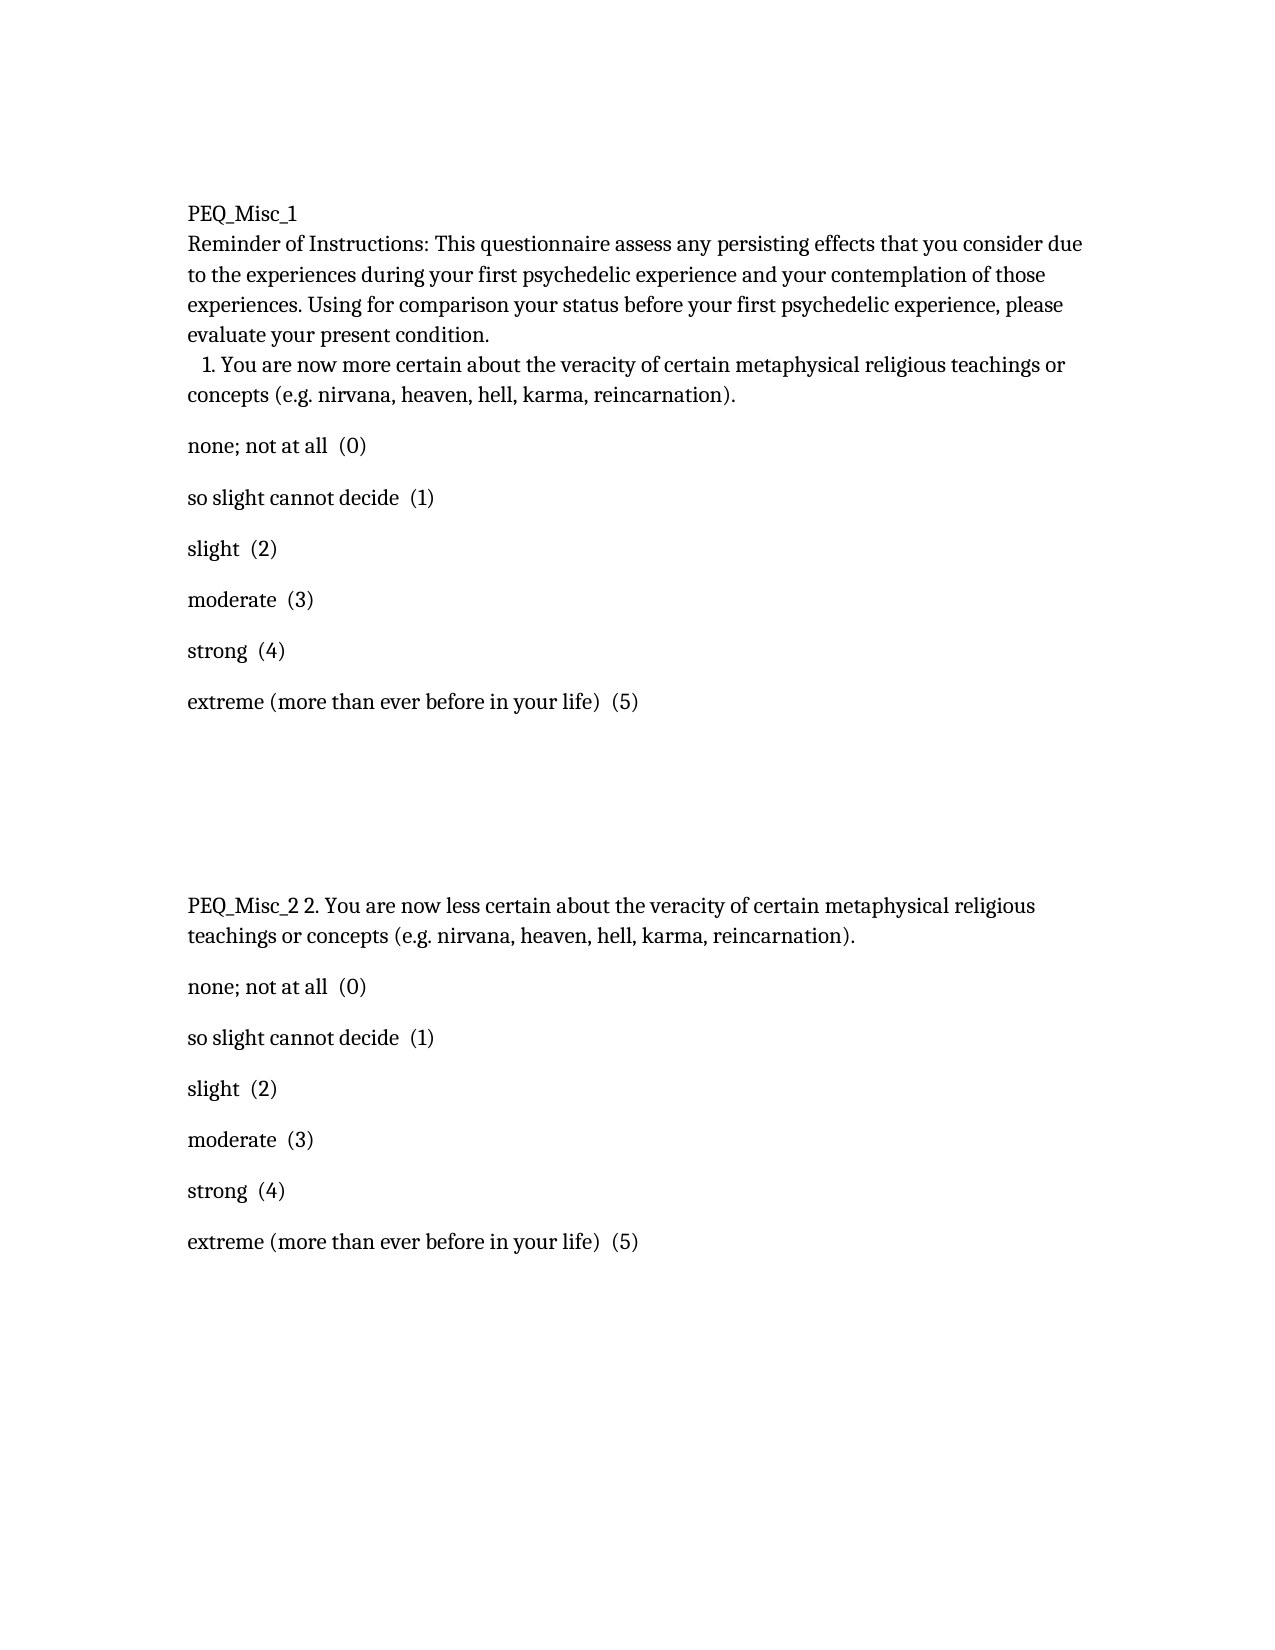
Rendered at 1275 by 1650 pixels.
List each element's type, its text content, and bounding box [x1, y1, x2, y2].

text PEQ_Misc_2 2. You are now less certain about the veracity of certain metaphysical religious teachings or concepts (e.g. nirvana, heaven, hell, karma, reincarnation). [187, 893, 1087, 949]
text extreme (more than ever before in your life) (5) [187, 1229, 1087, 1256]
text so slight cannot decide (1) [187, 1025, 1087, 1051]
text extreme (more than ever before in your life) (5) [187, 688, 1087, 715]
text none; not at all (0) [187, 433, 1087, 460]
text moderate (3) [187, 1127, 1087, 1153]
text strong (4) [187, 1178, 1087, 1204]
text so slight cannot decide (1) [187, 484, 1087, 511]
text strong (4) [187, 637, 1087, 664]
text slight (2) [187, 1076, 1087, 1102]
text slight (2) [187, 535, 1087, 562]
text PEQ_Misc_1 Reminder of Instructions: This questionnaire assess any persisting effects that you consider due to the experiences during your first psychedelic experience and your contemplation of those experiences. Using for comparison your status before your first psychedelic experience, please evaluate your present condition. 1. You are now more certain about the veracity of certain metaphysical religious teachings or concepts (e.g. nirvana, heaven, hell, karma, reincarnation). [187, 201, 1087, 409]
text none; not at all (0) [187, 974, 1087, 1000]
text moderate (3) [187, 586, 1087, 613]
